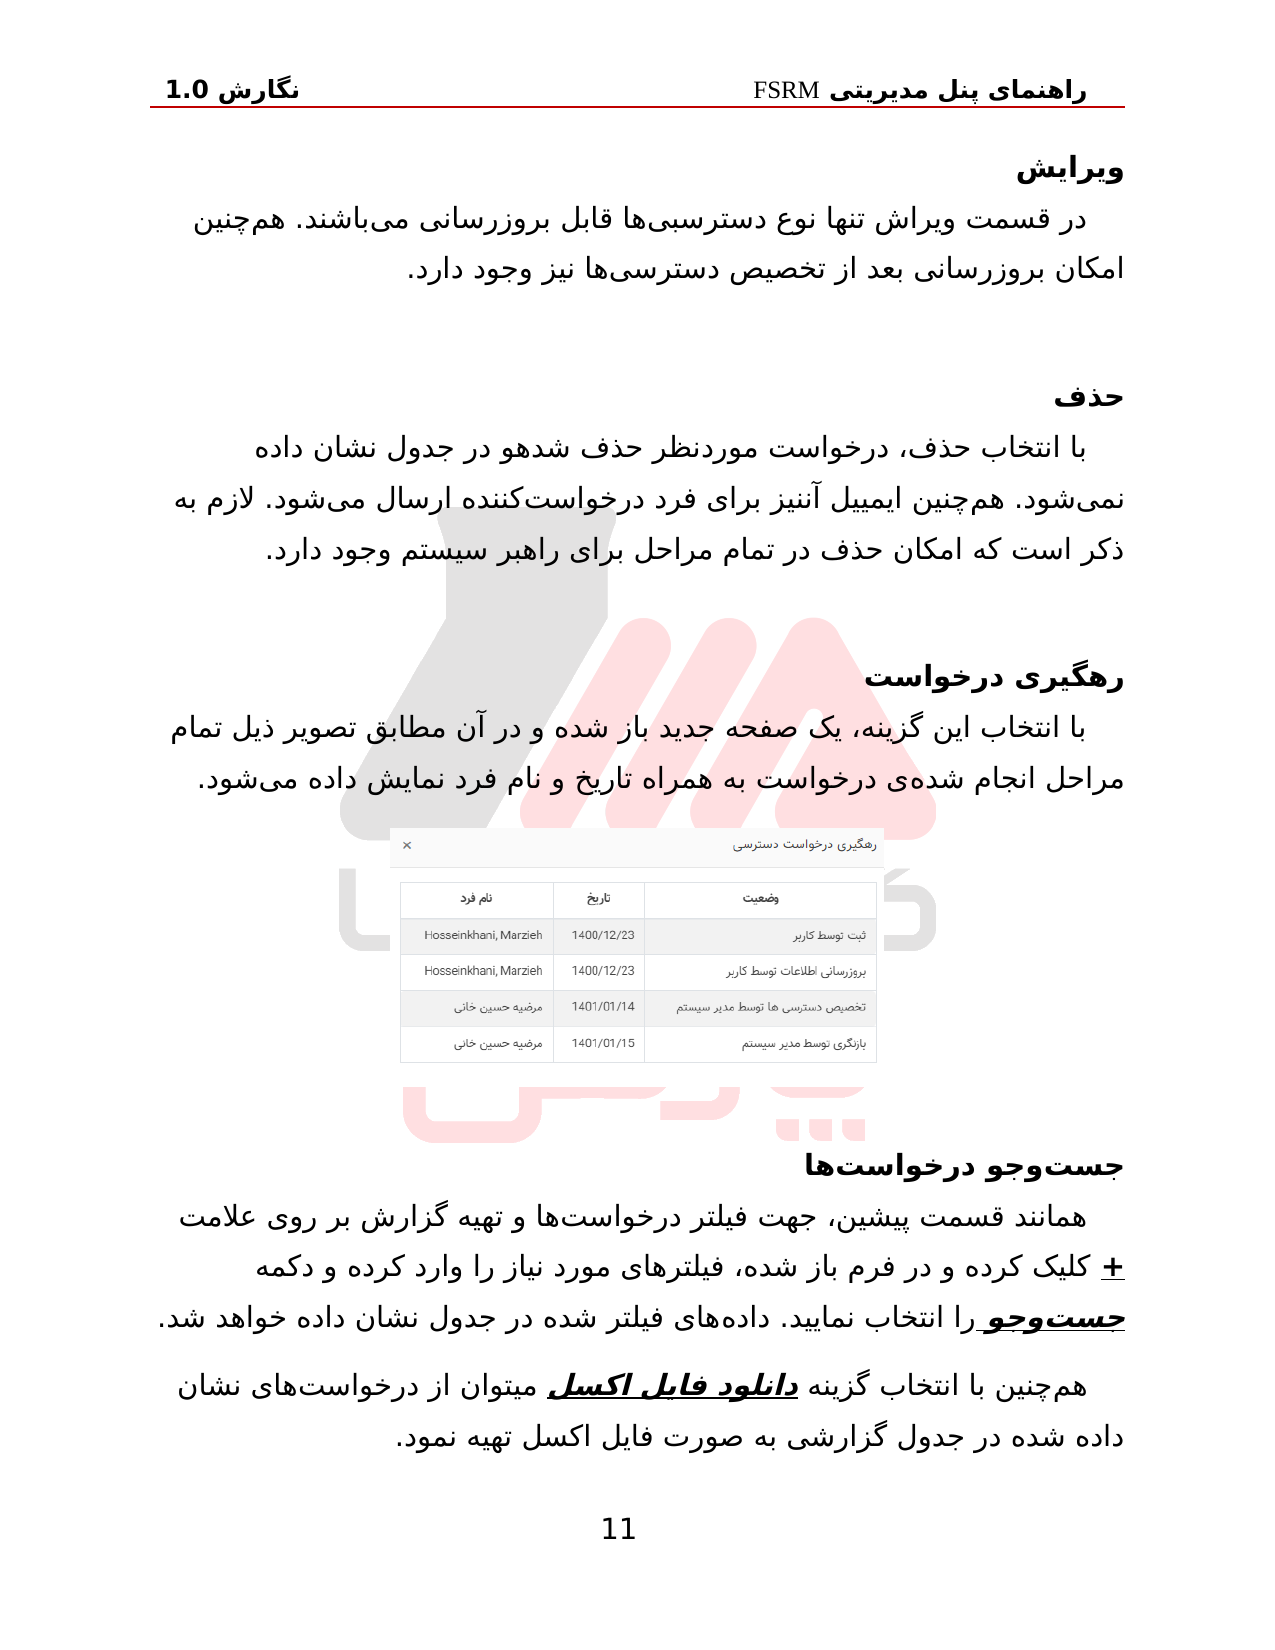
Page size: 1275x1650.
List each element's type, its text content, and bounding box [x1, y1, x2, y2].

subtitle جست‌وجو درخواست‌ها [150, 1148, 1125, 1182]
text همانند قسمت پیشین، جهت فیلتر درخواست‌ها و تهیه گزارش بر روی علامت + کلیک کرده و در فرم باز شده، فیلترهای مورد نیاز را وارد کرده و دکمه جست‌وجو را انتخاب نمایید. داده‌های فیلتر شده در جدول نشان داده خواهد شد. [150, 1199, 1125, 1335]
picture [390, 828, 884, 1087]
text با انتخاب این گزینه، یک صفحه جدید باز شده و در آن مطابق تصویر ذیل تمام مراحل انجام شده‌ی درخواست به همراه تاریخ و نام فرد نمایش داده می‌شود. [150, 710, 1125, 795]
subtitle حذف [150, 379, 1125, 413]
text با انتخاب حذف، درخواست موردنظر حذف شدهو در جدول نشان داده نمی‌شود. هم‌چنین ایمییل آننیز برای فرد درخواست‌کننده ارسال می‌شود. لازم به ذکر است که امکان حذف در تمام مراحل برای راهبر سیستم وجود دارد. [150, 430, 1125, 566]
subtitle ویرایش [150, 150, 1125, 184]
text هم‌چنین با انتخاب گزینه دانلود فایل اکسل میتوان از درخواست‌های نشان داده شده در جدول گزارشی به صورت فایل اکسل تهیه نمود. [150, 1368, 1125, 1453]
subtitle رهگیری درخواست [150, 659, 1125, 693]
text در قسمت ویراش تنها نوع دسترسبی‌ها قابل بروزرسانی می‌باشند. هم‌چنین امکان بروزرسانی بعد از تخصیص دسترسی‌ها نیز وجود دارد. [150, 201, 1125, 286]
